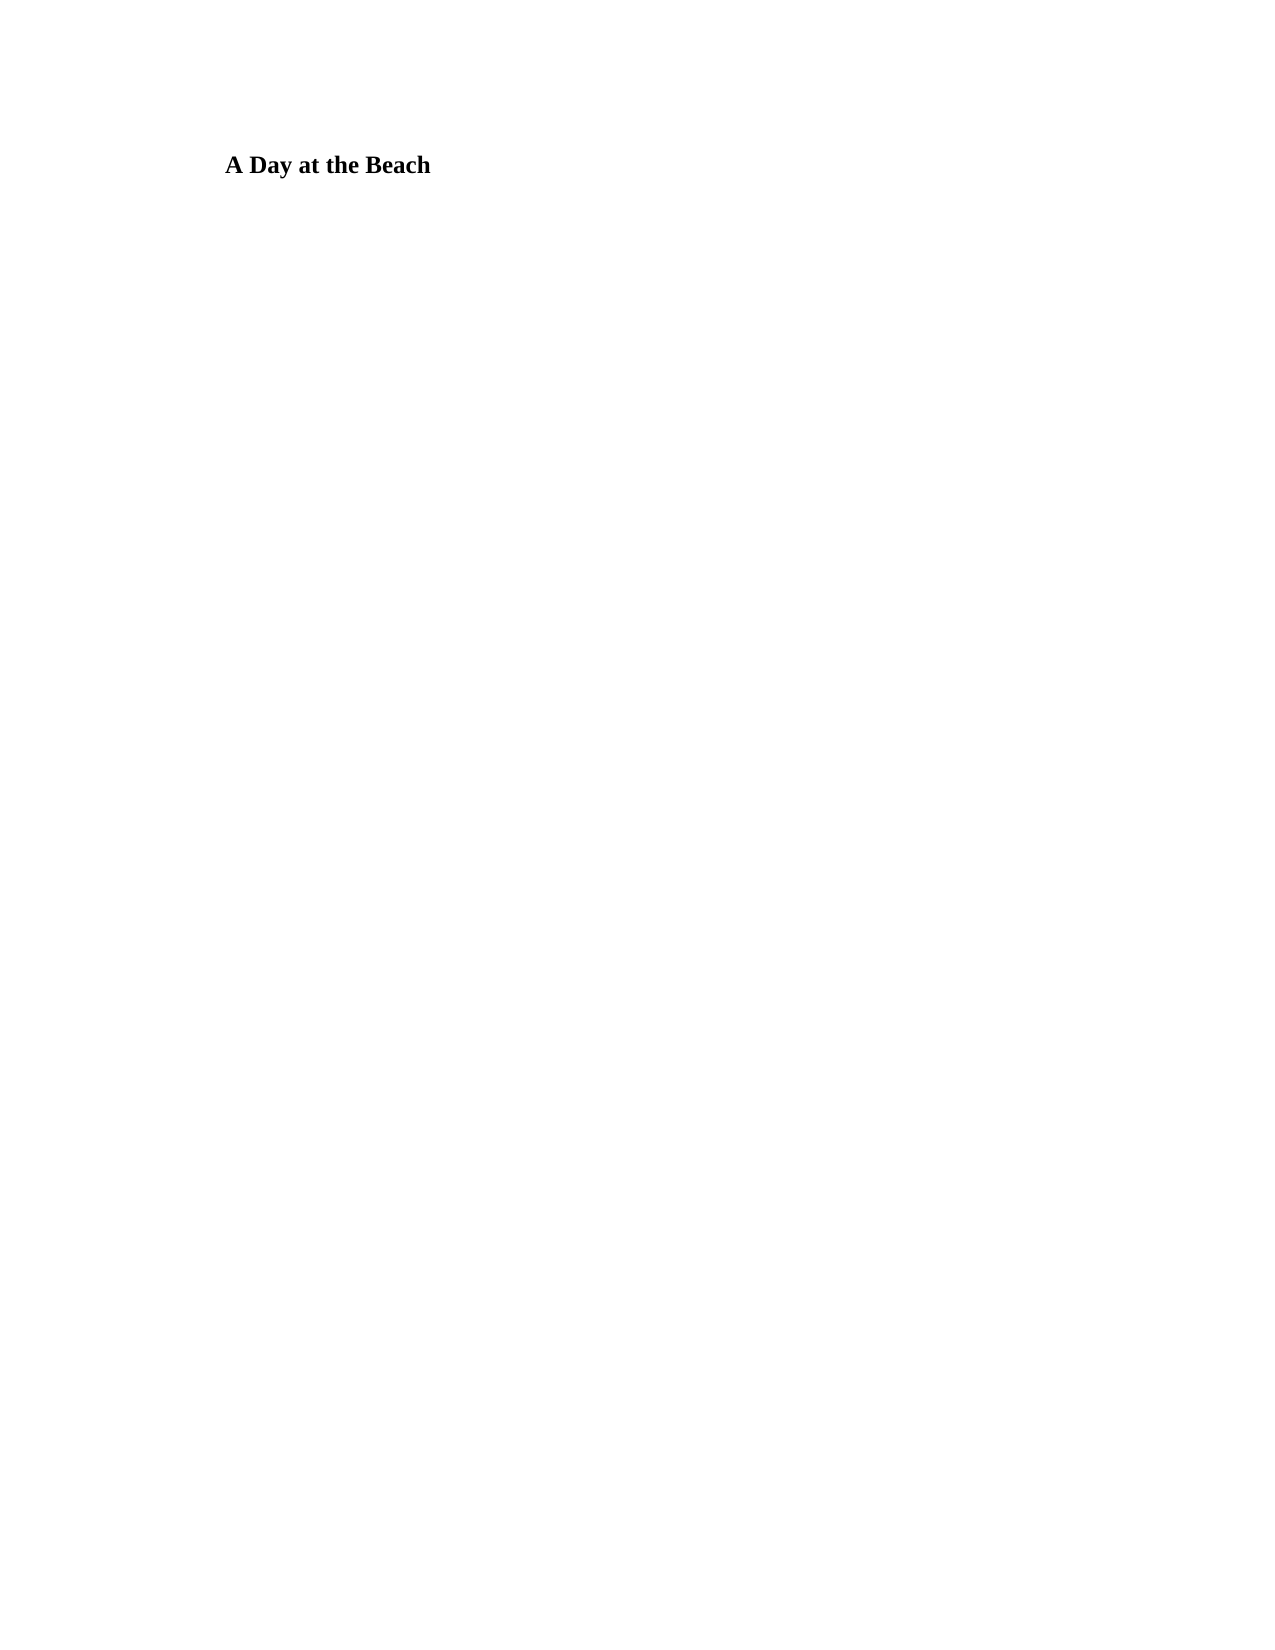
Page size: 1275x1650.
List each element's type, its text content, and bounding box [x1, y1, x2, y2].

list A Day at the Beach [225, 150, 1125, 179]
